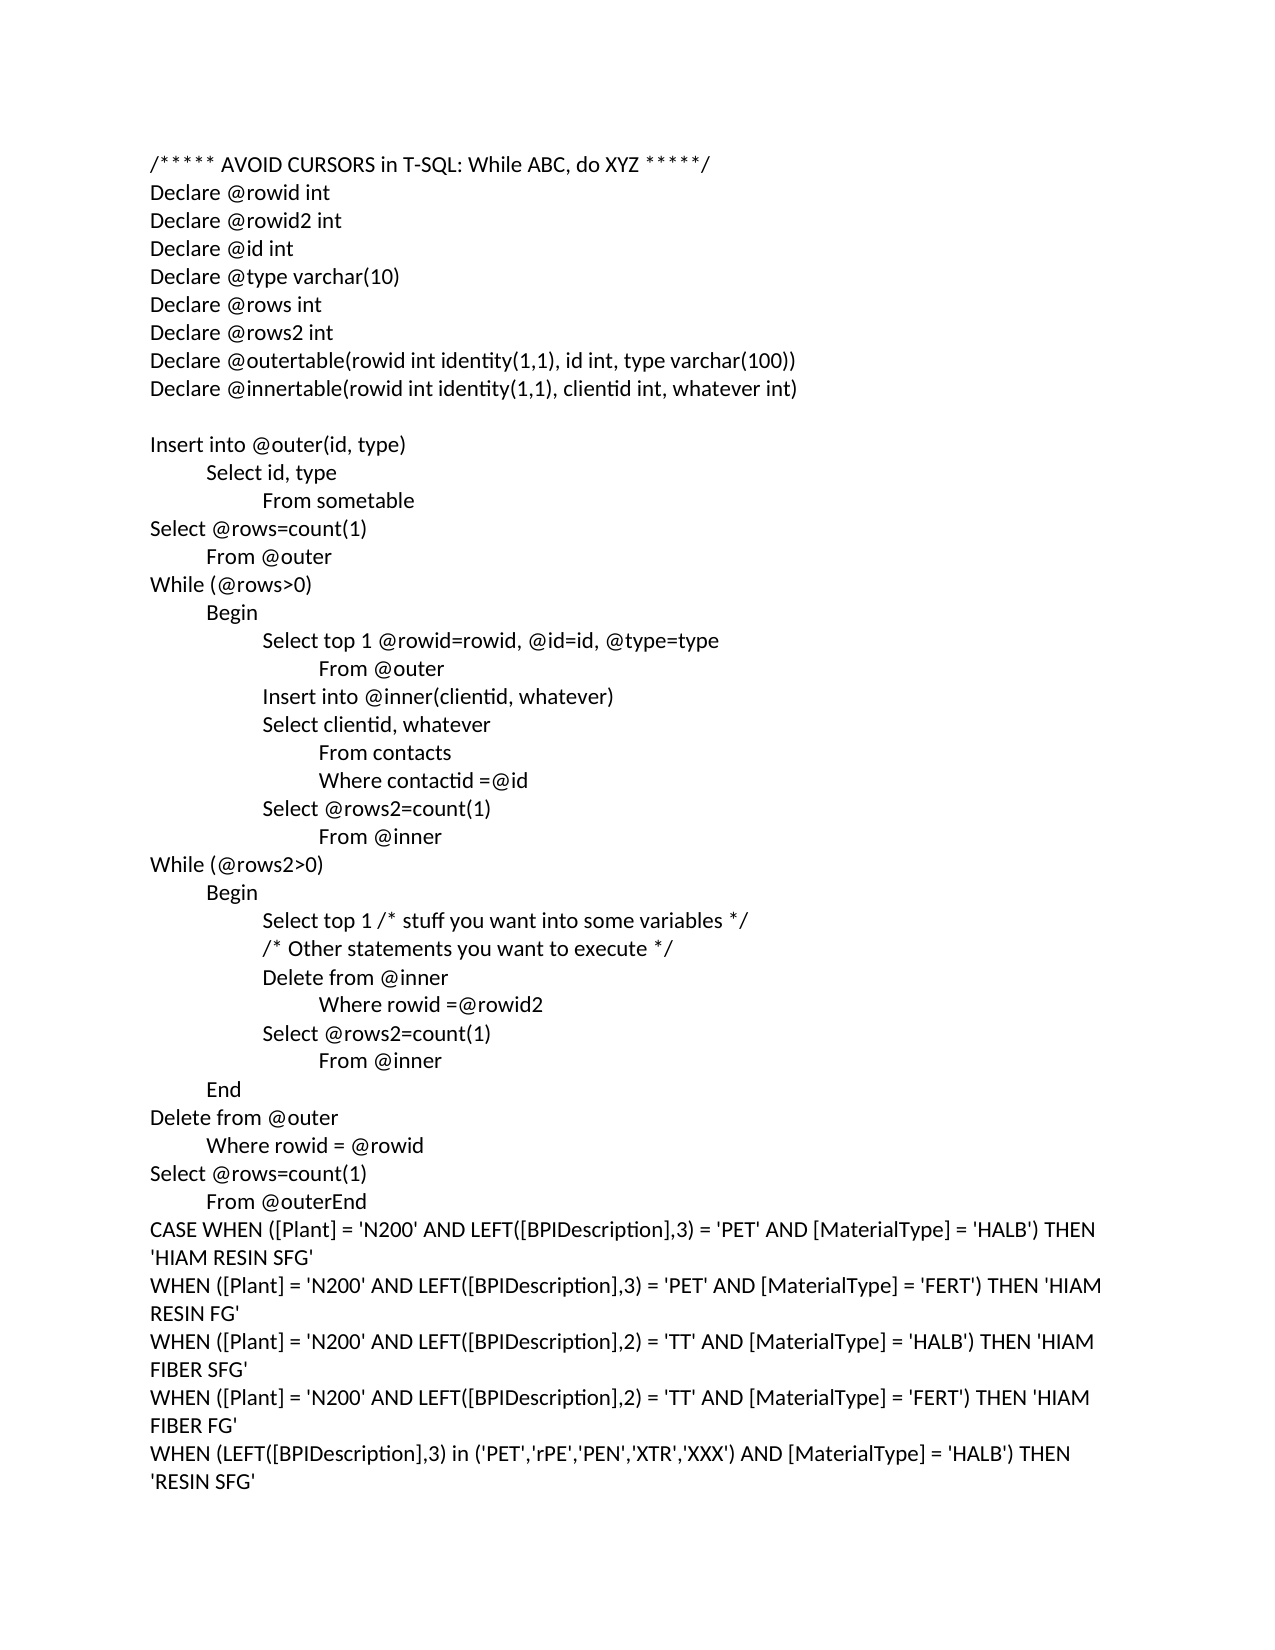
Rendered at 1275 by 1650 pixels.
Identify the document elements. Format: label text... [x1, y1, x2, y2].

text Delete from @outer [150, 1103, 1125, 1131]
text Select top 1 @rowid=rowid, @id=id, @type=type [262, 626, 1125, 654]
text /* Other statements you want to execute */ [262, 934, 1125, 963]
text Declare @rows2 int [150, 318, 1125, 346]
text CASE WHEN ([Plant] = 'N200' AND LEFT([BPIDescription],3) = 'PET' AND [MaterialType] = 'HALB') THEN 'HIAM RESIN SFG' [150, 1215, 1125, 1271]
text While (@rows2>0) [150, 851, 1125, 878]
text Insert into @inner(clientid, whatever) [262, 682, 1125, 710]
text WHEN ([Plant] = 'N200' AND LEFT([BPIDescription],2) = 'TT' AND [MaterialType] = 'FERT') THEN 'HIAM FIBER FG' [150, 1383, 1125, 1439]
text Select top 1 /* stuff you want into some variables */ [262, 907, 1125, 934]
text WHEN ([Plant] = 'N200' AND LEFT([BPIDescription],2) = 'TT' AND [MaterialType] = 'HALB') THEN 'HIAM FIBER SFG' [150, 1327, 1125, 1383]
text Declare @id int [150, 234, 1125, 262]
text Begin [206, 598, 1125, 626]
text Delete from @inner [262, 963, 1125, 991]
text From @inner [319, 822, 1125, 851]
text WHEN (LEFT([BPIDescription],3) in ('PET','rPE','PEN','XTR','XXX') AND [MaterialType] = 'HALB') THEN 'RESIN SFG' [150, 1439, 1125, 1495]
text From contacts [319, 738, 1125, 766]
text Insert into @outer(id, type) [150, 430, 1125, 458]
text Select @rows2=count(1) [262, 794, 1125, 822]
text From @outer [319, 654, 1125, 682]
text Select id, type [206, 458, 1125, 486]
text Declare @rowid int [150, 178, 1125, 206]
text Select @rows=count(1) [150, 514, 1125, 542]
text While (@rows>0) [150, 570, 1125, 598]
text Begin [206, 878, 1125, 907]
text /***** AVOID CURSORS in T-SQL: While ABC, do XYZ *****/ [150, 150, 1125, 178]
text Where rowid =@rowid2 [319, 991, 1125, 1019]
text Declare @outertable(rowid int identity(1,1), id int, type varchar(100)) Declare @innertable(rowid int identity(1,1), clientid int, whatever int) [150, 346, 1125, 402]
text Select @rows=count(1) [150, 1159, 1125, 1187]
text From @outer [206, 542, 1125, 570]
text End [206, 1075, 1125, 1103]
text From sometable [262, 486, 1125, 514]
text From @outerEnd [206, 1187, 1125, 1215]
text Select clientid, whatever [262, 710, 1125, 738]
text Declare @type varchar(10) Declare @rows int [150, 262, 1125, 318]
text Where contactid =@id [319, 766, 1125, 794]
text Select @rows2=count(1) [262, 1019, 1125, 1047]
text WHEN ([Plant] = 'N200' AND LEFT([BPIDescription],3) = 'PET' AND [MaterialType] = 'FERT') THEN 'HIAM RESIN FG' [150, 1271, 1125, 1327]
text Declare @rowid2 int [150, 206, 1125, 234]
text From @inner [319, 1047, 1125, 1075]
text Where rowid = @rowid [206, 1131, 1125, 1159]
